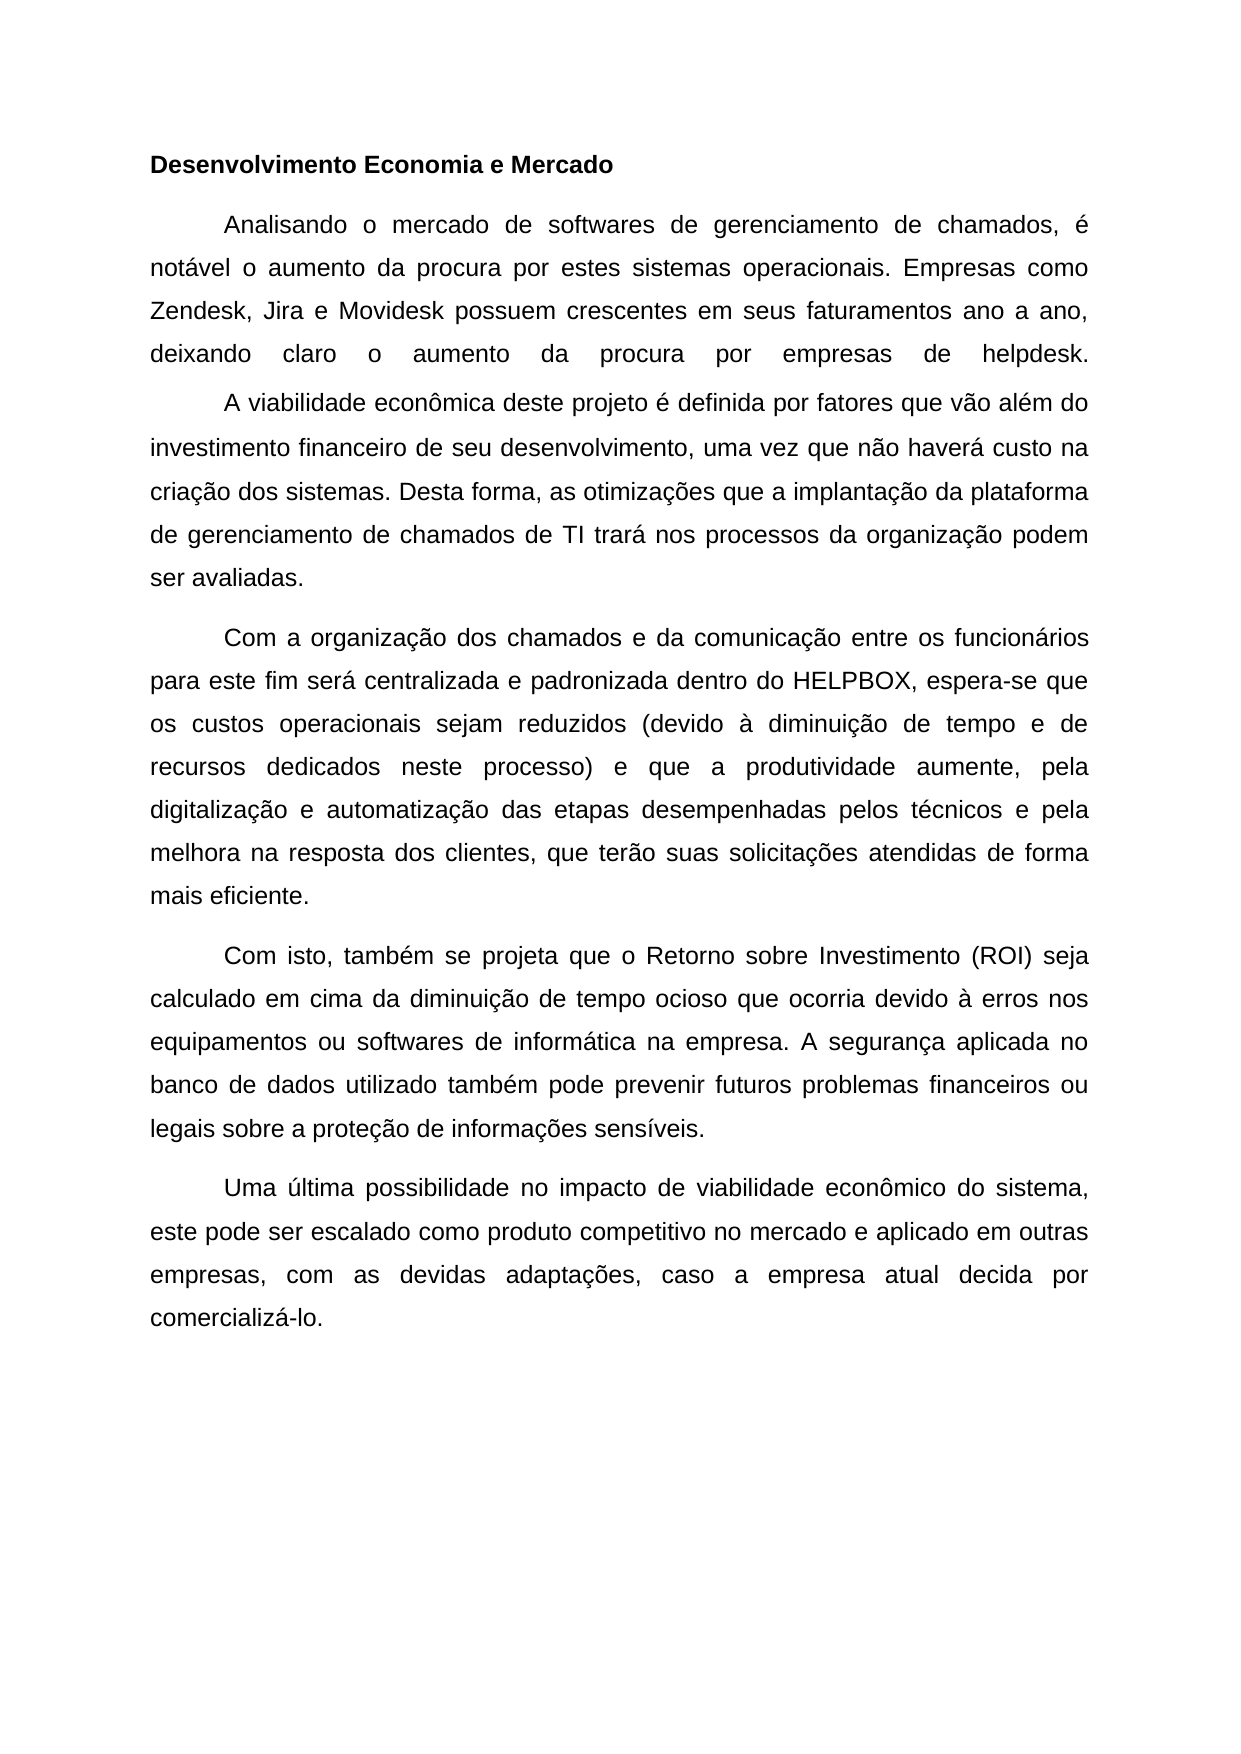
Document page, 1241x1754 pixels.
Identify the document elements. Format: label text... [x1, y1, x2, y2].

text Com isto, também se projeta que o Retorno sobre Investimento (ROI) seja calculado em cima da diminuição de tempo ocioso que ocorria devido à erros nos equipamentos ou softwares de informática na empresa. A segurança aplicada no banco de dados utilizado também pode prevenir futuros problemas financeiros ou legais sobre a proteção de informações sensíveis. [150, 941, 1090, 1142]
text Com a organização dos chamados e da comunicação entre os funcionários para este fim será centralizada e padronizada dentro do HELPBOX, espera-se que os custos operacionais sejam reduzidos (devido à diminuição de tempo e de recursos dedicados neste processo) e que a produtividade aumente, pela digitalização e automatização das etapas desempenhadas pelos técnicos e pela melhora na resposta dos clientes, que terão suas solicitações atendidas de forma mais eficiente. [150, 622, 1090, 910]
text Uma última possibilidade no impacto de viabilidade econômico do sistema, este pode ser escalado como produto competitivo no mercado e aplicado em outras empresas, com as devidas adaptações, caso a empresa atual decida por comercializá-lo. [150, 1173, 1090, 1331]
text Analisando o mercado de softwares de gerenciamento de chamados, é notável o aumento da procura por estes sistemas operacionais. Empresas como Zendesk, Jira e Movidesk possuem crescentes em seus faturamentos ano a ano, deixando claro o aumento da procura por empresas de helpdesk. A viabilidade econômica deste projeto é definida por fatores que vão além do investimento financeiro de seu desenvolvimento, uma vez que não haverá custo na criação dos sistemas. Desta forma, as otimizações que a implantação da plataforma de gerenciamento de chamados de TI trará nos processos da organização podem ser avaliadas. [150, 210, 1090, 591]
text Desenvolvimento Economia e Mercado [150, 150, 1090, 179]
